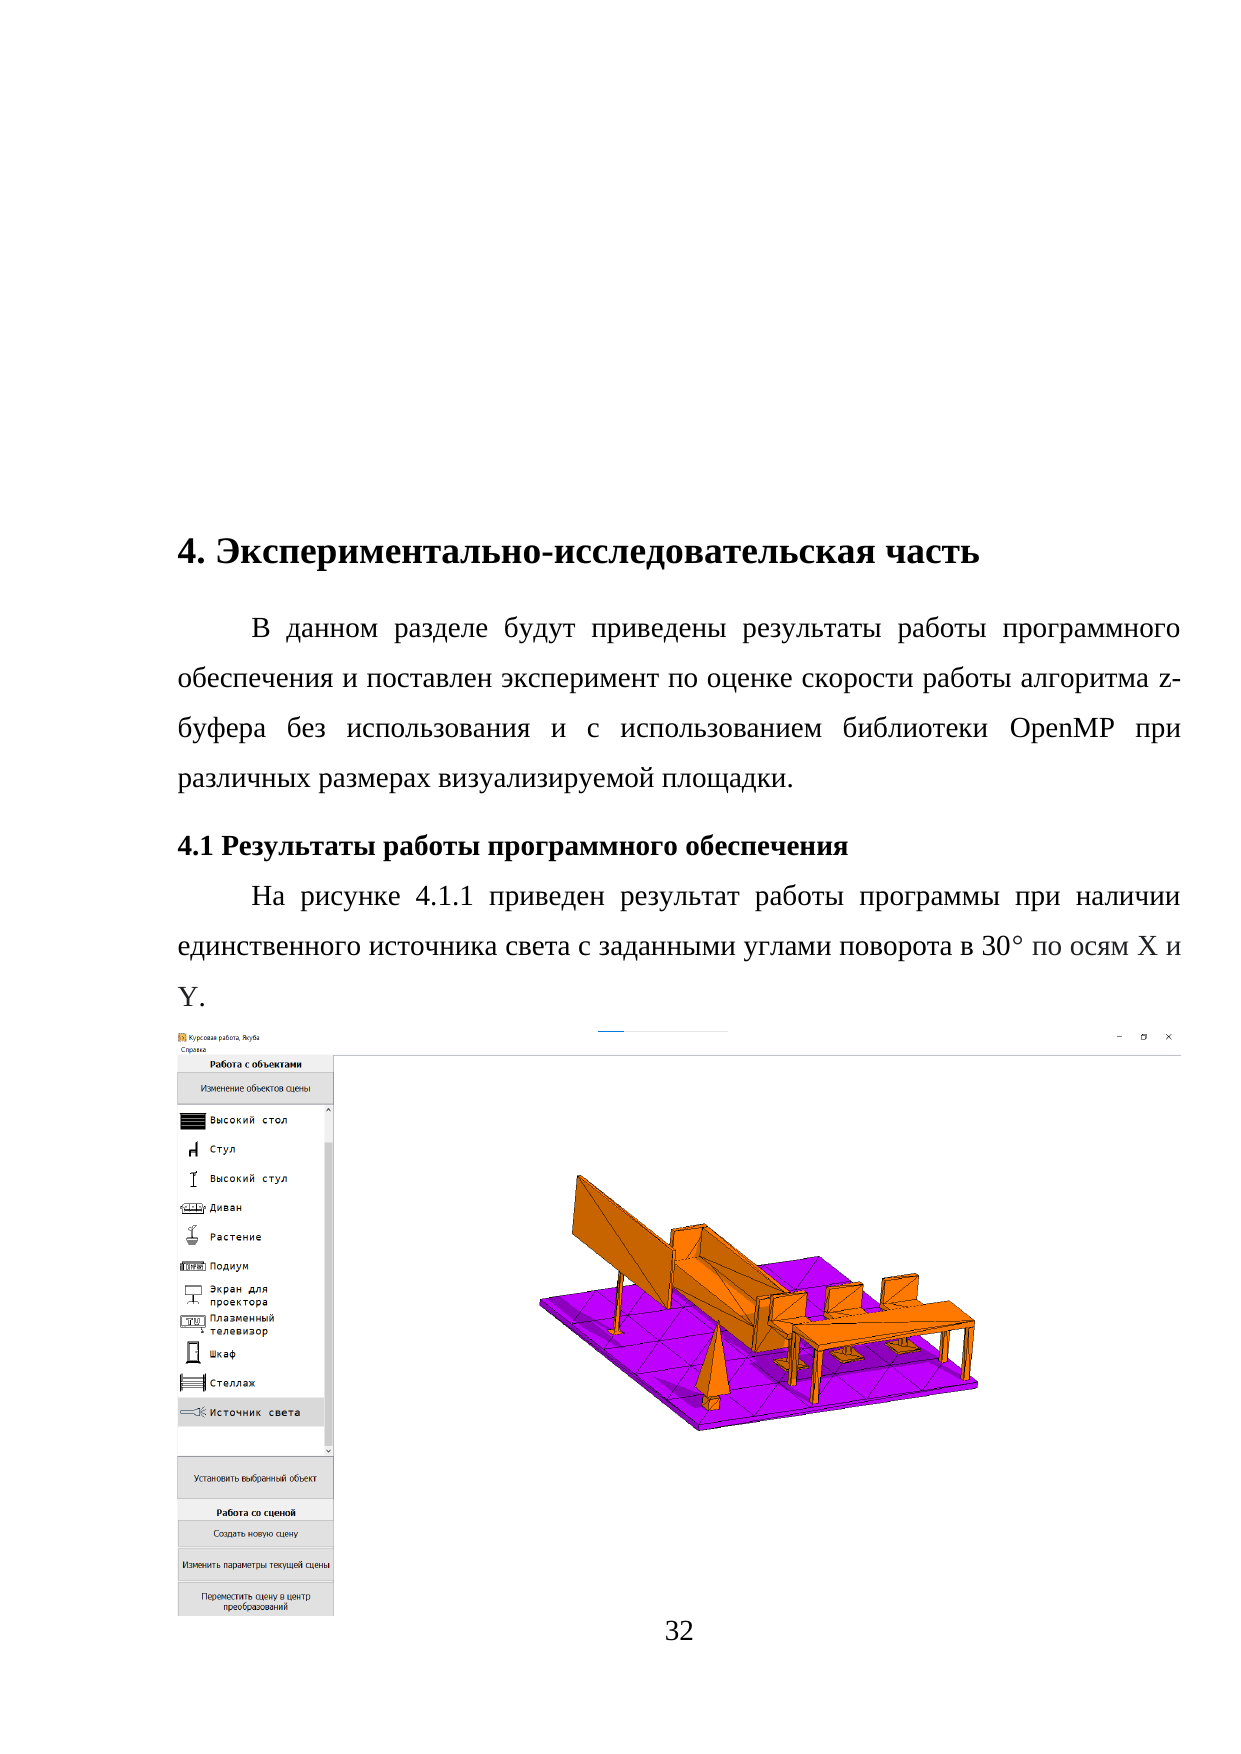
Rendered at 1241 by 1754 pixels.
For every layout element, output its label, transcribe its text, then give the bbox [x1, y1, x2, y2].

subtitle 4. Экспериментально-исследовательская часть [177, 528, 1181, 571]
text На рисунке 4.1.1 приведен результат работы программы при наличии единственного источника света с заданными углами поворота в 30° по осям X и Y. [177, 878, 1181, 1012]
text В данном разделе будут приведены результаты работы программного обеспечения и поставлен эксперимент по оценке скорости работы алгоритма z-буфера без использования и с использованием библиотеки OpenMP при различных размерах визуализируемой площадки. [177, 610, 1181, 794]
subtitle 4.1 Результаты работы программного обеспечения [177, 828, 1181, 861]
picture [177, 1031, 1182, 1616]
